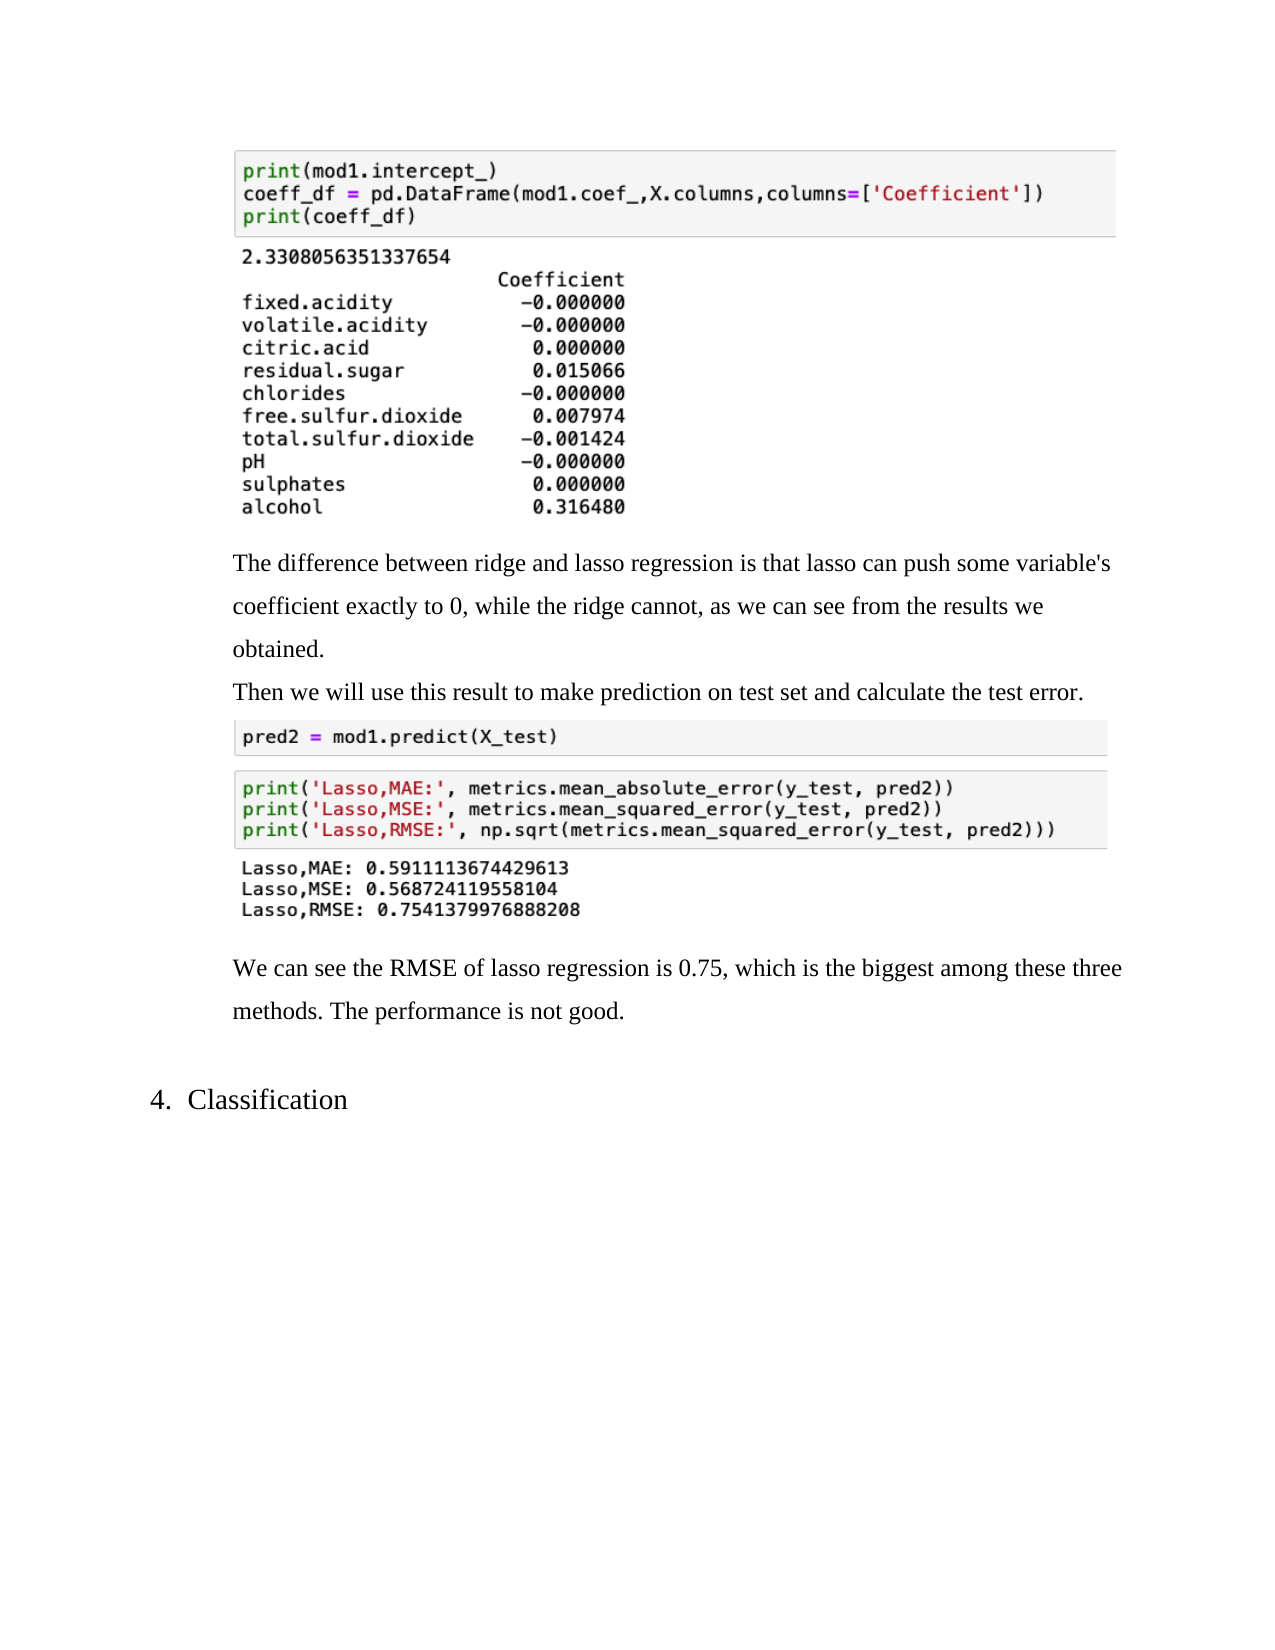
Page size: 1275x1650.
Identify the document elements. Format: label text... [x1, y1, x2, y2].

picture [232, 720, 1108, 939]
list Classification [150, 1082, 1125, 1116]
list The difference between ridge and lasso regression is that lasso can push some variable's coefficient exactly to 0, while the ridge cannot, as we can see from the results we obtained. [232, 548, 1125, 663]
list We can see the RMSE of lasso regression is 0.75, which is the biggest among these three methods. The performance is not good. [232, 953, 1125, 1025]
list Then we will use this result to make prediction on test set and calculate the test error. [232, 677, 1125, 706]
picture [232, 150, 1117, 534]
